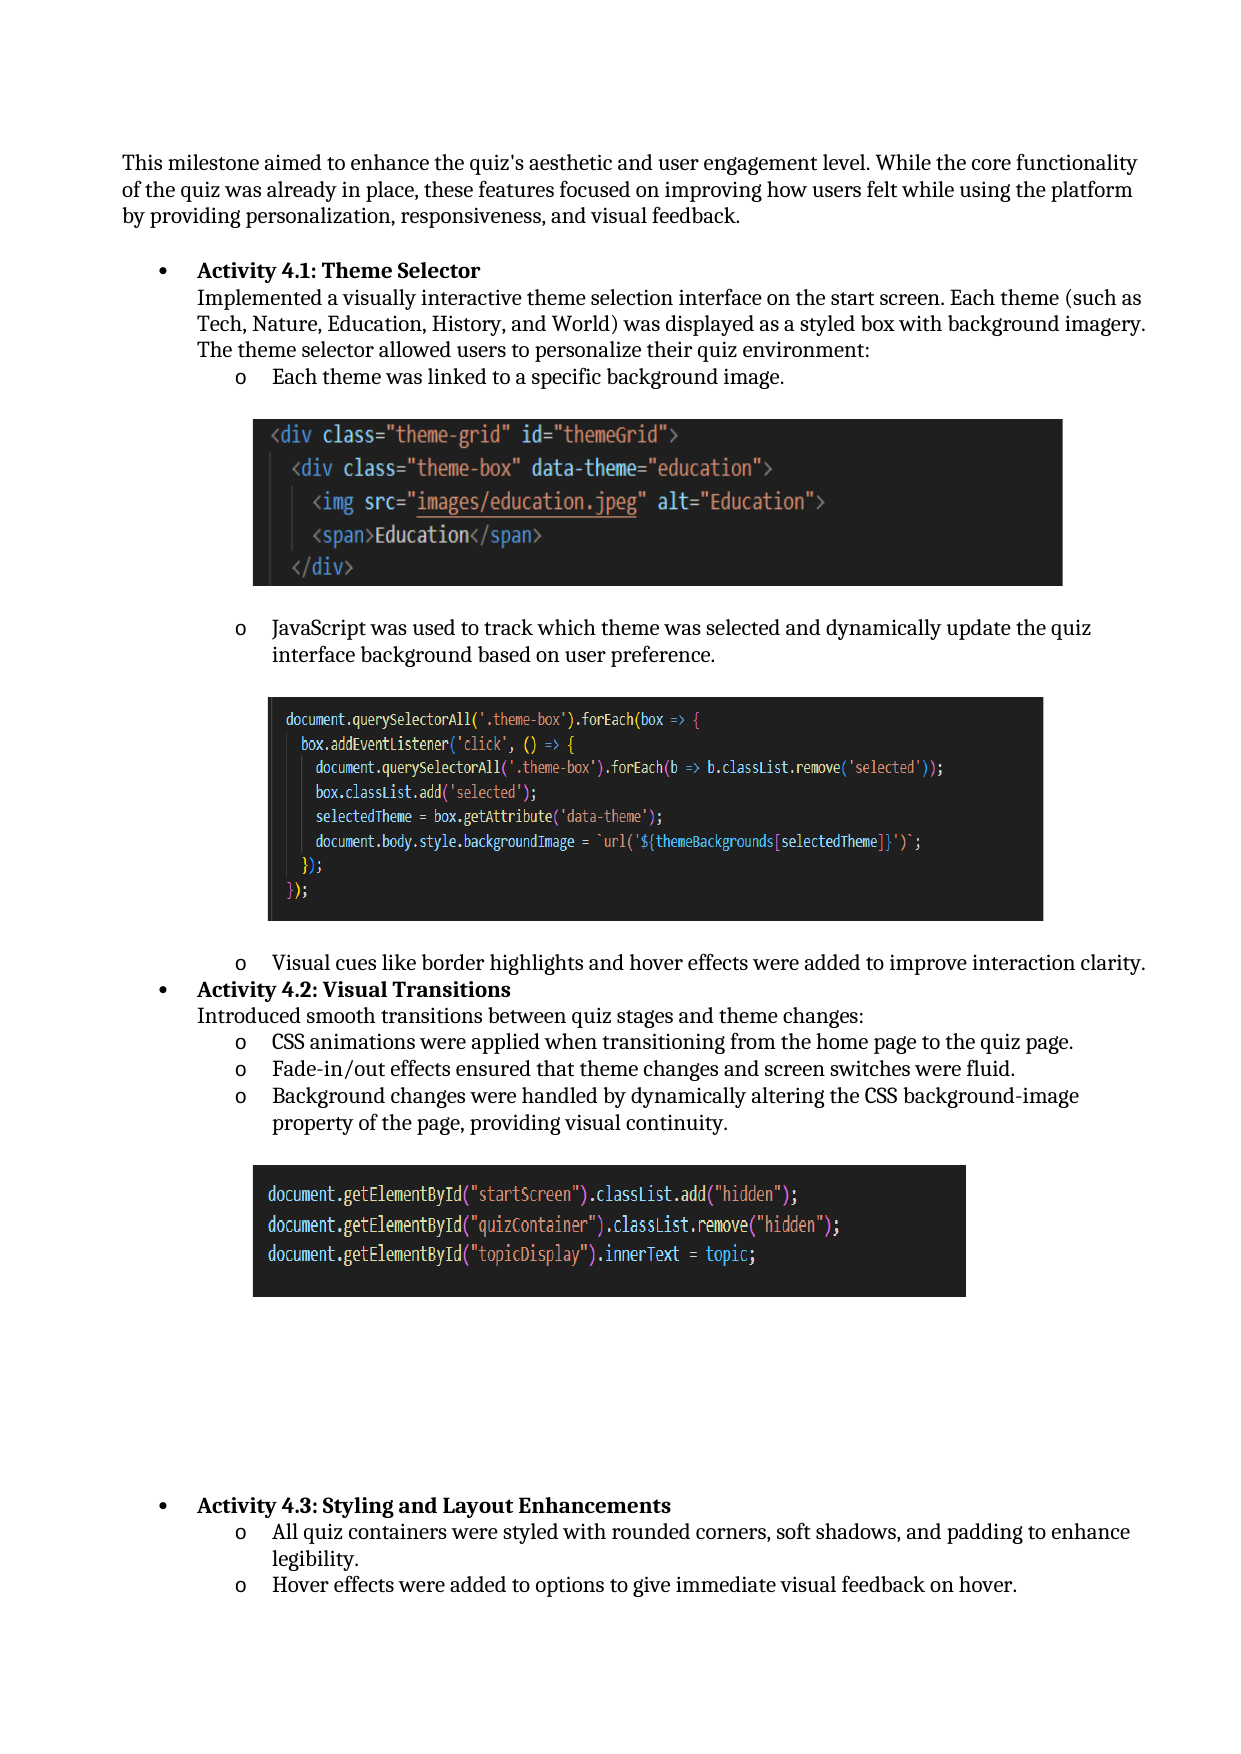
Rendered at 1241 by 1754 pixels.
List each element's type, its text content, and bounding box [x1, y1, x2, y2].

list CSS animations were applied when transitioning from the home page to the quiz page. [234, 1029, 1153, 1056]
picture [267, 697, 1044, 921]
list Fade-in/out effects ensured that theme changes and screen switches were fluid. [234, 1056, 1153, 1083]
list Activity 4.2: Visual Transitions Introduced smooth transitions between quiz stages and theme changes: [159, 976, 1153, 1029]
picture [252, 1165, 966, 1297]
list JavaScript was used to track which theme was selected and dynamically update the quiz interface background based on user preference. [234, 615, 1153, 668]
list Visual cues like border highlights and hover effects were added to improve interaction clarity. [234, 949, 1153, 976]
list All quiz containers were styled with rounded corners, soft shadows, and padding to enhance legibility. [234, 1519, 1153, 1572]
list Activity 4.3: Styling and Layout Enhancements [159, 1492, 1153, 1519]
list Each theme was linked to a specific background image. [234, 364, 1153, 391]
list Activity 4.1: Theme Selector Implemented a visually interactive theme selection interface on the start screen. Each theme (such as Tech, Nature, Education, History, and World) was displayed as a styled box with background imagery. The theme selector allowed users to personalize their quiz environment: [159, 258, 1153, 364]
picture [252, 419, 1063, 586]
list Hover effects were added to options to give immediate visual feedback on hover. [234, 1572, 1153, 1599]
text This milestone aimed to enhance the quiz's aesthetic and user engagement level. While the core functionality of the quiz was already in place, these features focused on improving how users felt while using the platform by providing personalization, responsiveness, and visual feedback. [122, 150, 1153, 229]
list Background changes were handled by dynamically altering the CSS background-image property of the page, providing visual continuity. [234, 1083, 1153, 1136]
